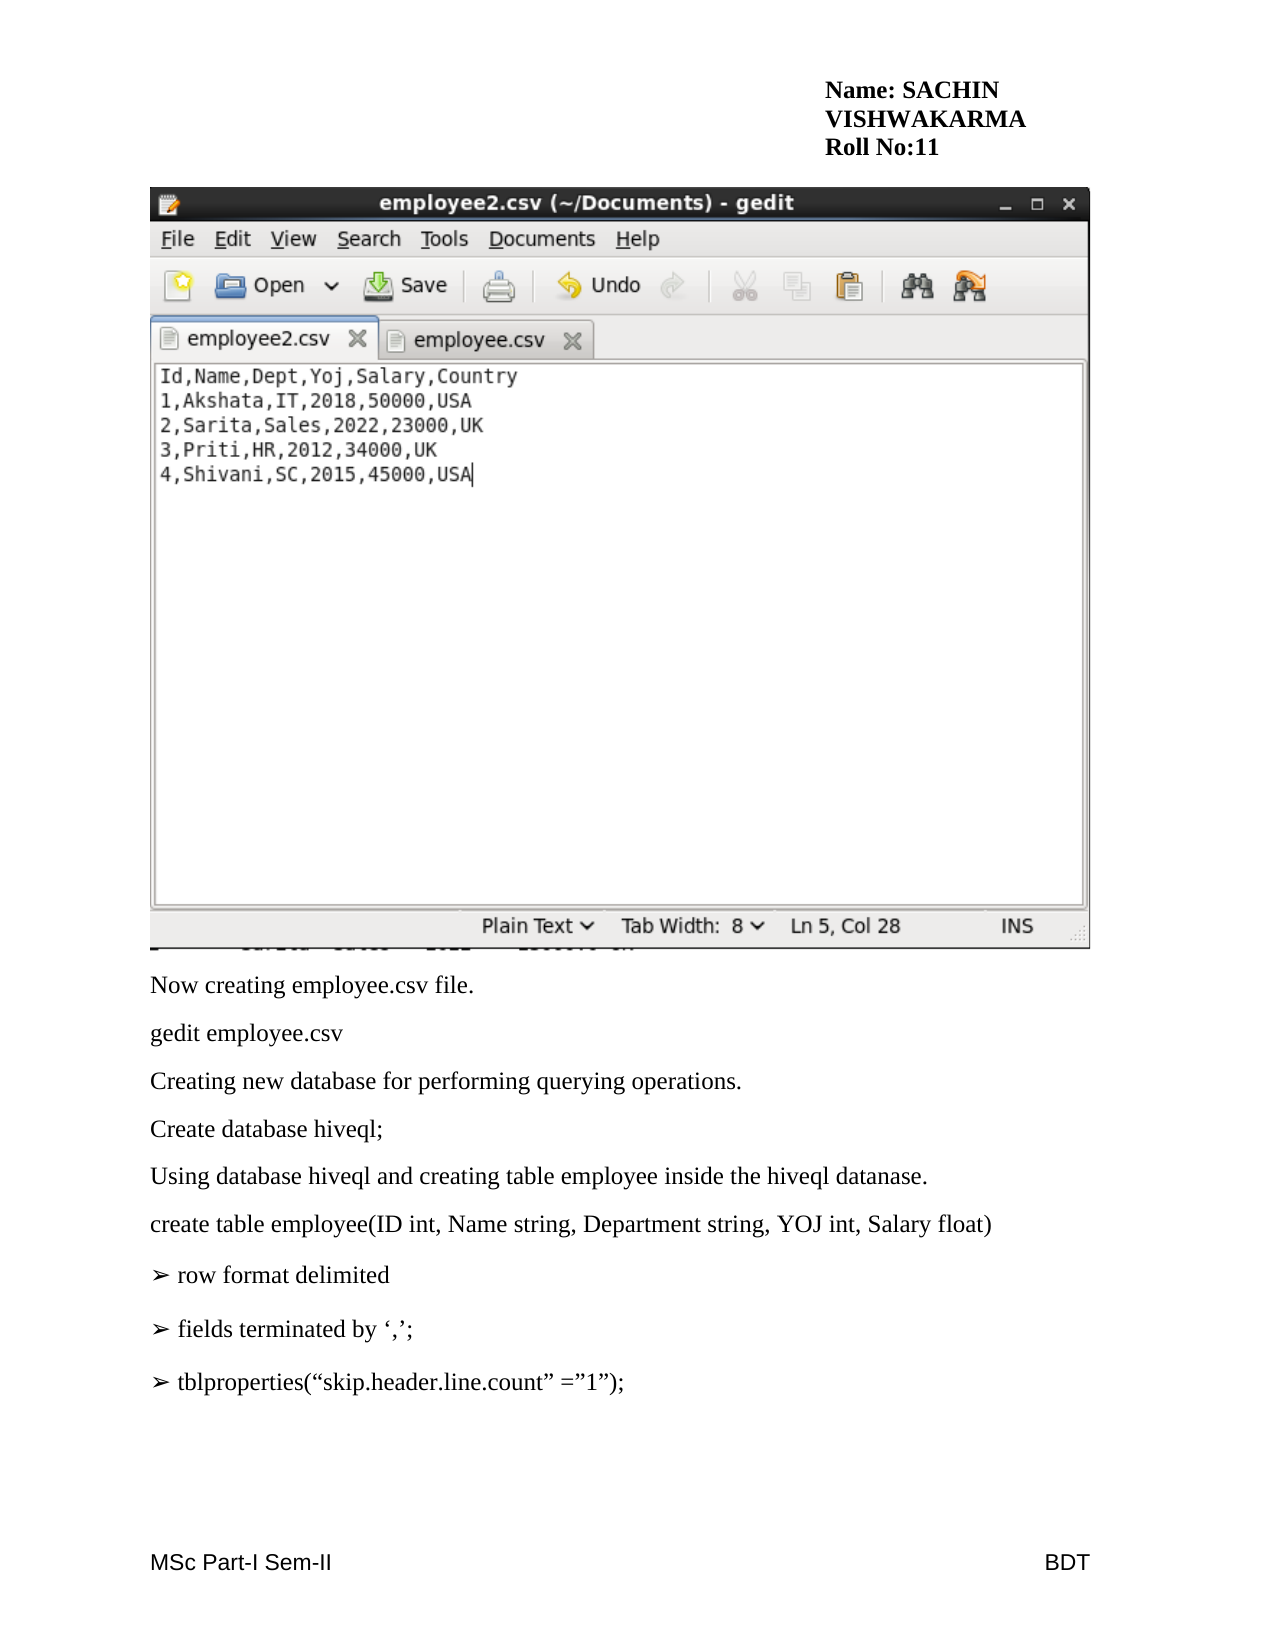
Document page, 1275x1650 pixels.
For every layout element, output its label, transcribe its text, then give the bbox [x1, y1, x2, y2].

text Creating new database for performing querying operations. [150, 1066, 1125, 1095]
text ➢ row format delimited [150, 1257, 1125, 1291]
text ➢ tblproperties(“skip.header.line.count” =”1”); [150, 1364, 1125, 1398]
text Now creating employee.csv file. [150, 971, 1125, 999]
text create table employee(ID int, Name string, Department string, YOJ int, Salary float) [150, 1209, 1125, 1238]
text Create database hiveql; [150, 1114, 1125, 1142]
text ➢ fields terminated by ‘,’; [150, 1310, 1125, 1344]
picture [150, 187, 1091, 952]
text Using database hiveql and creating table employee inside the hiveql datanase. [150, 1161, 1125, 1190]
text gedit employee.csv [150, 1018, 1125, 1047]
